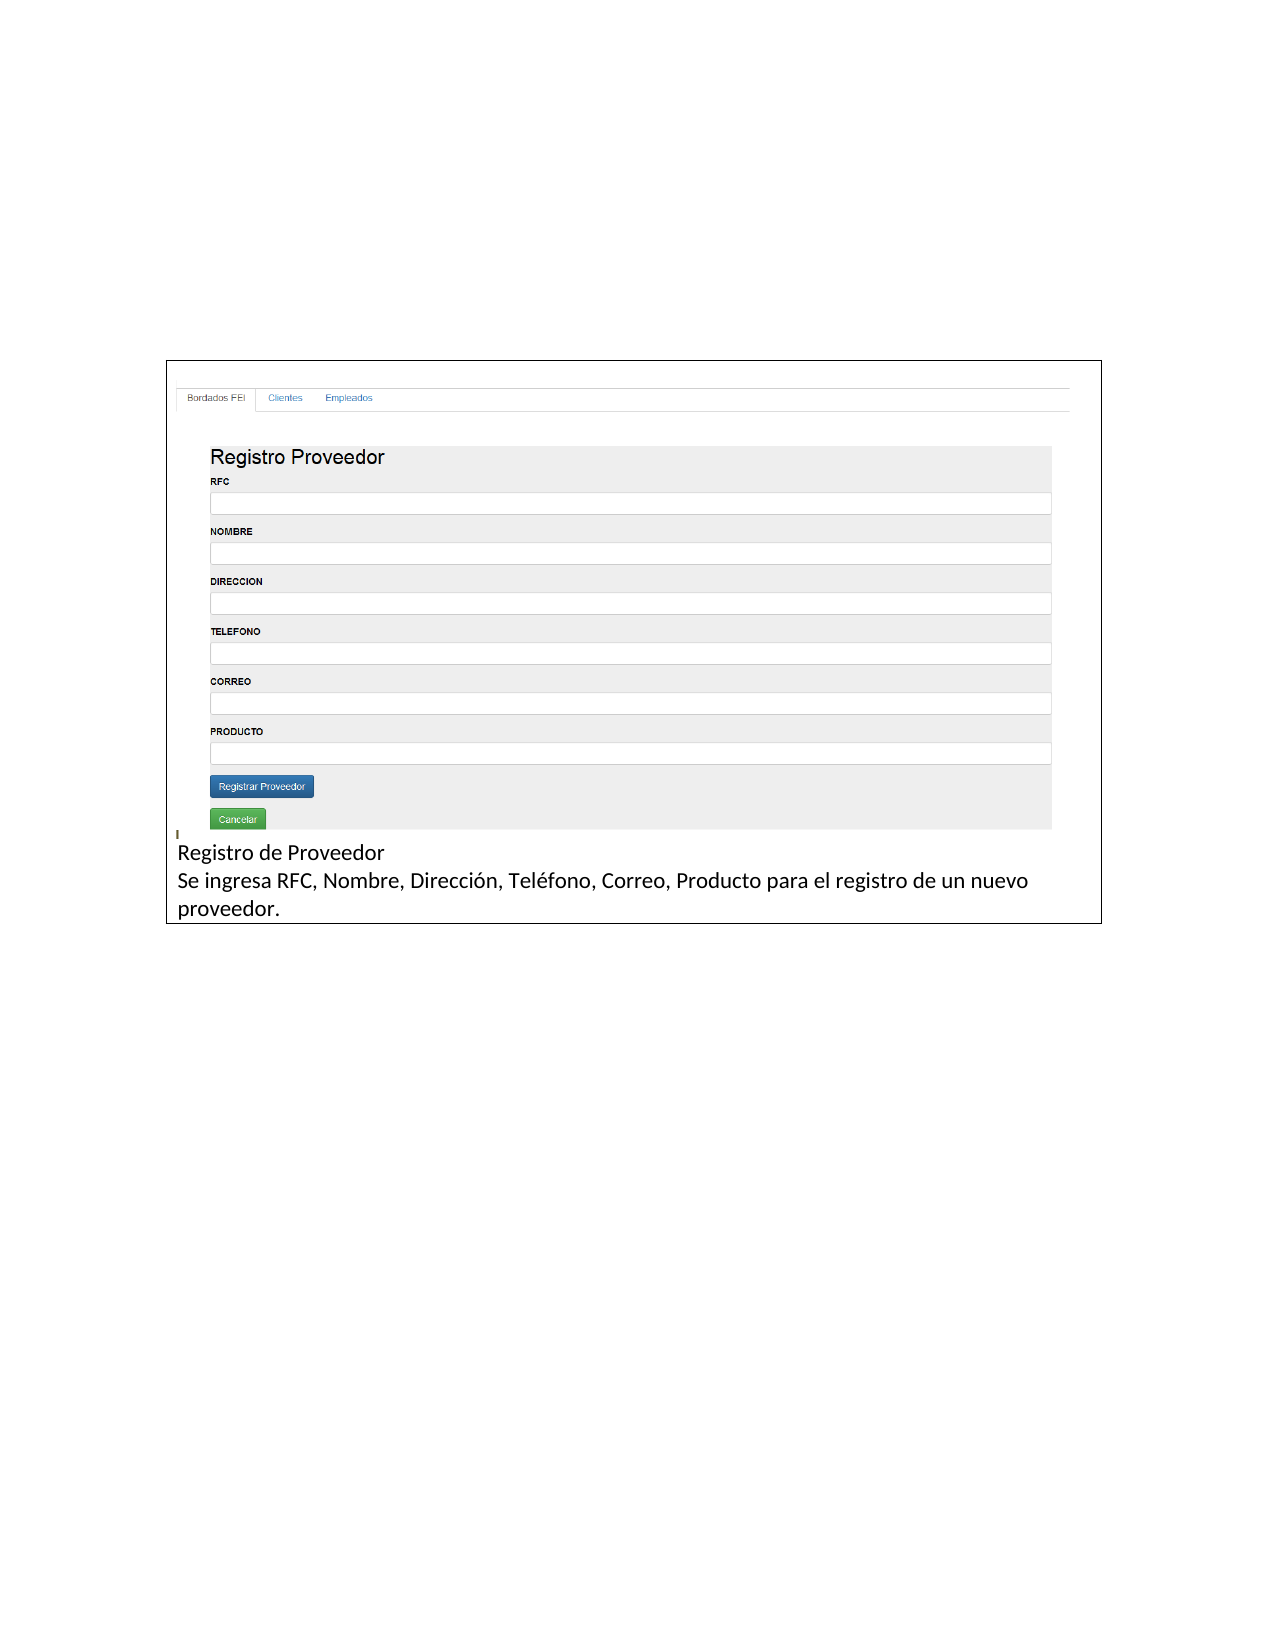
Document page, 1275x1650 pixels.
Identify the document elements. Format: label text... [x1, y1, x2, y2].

table_header Registro de Proveedor Se ingresa RFC, Nombre, Dirección, Teléfono, Correo, Producto para el registro de un nuevo proveedor. [167, 361, 1101, 922]
picture [176, 380, 1070, 839]
